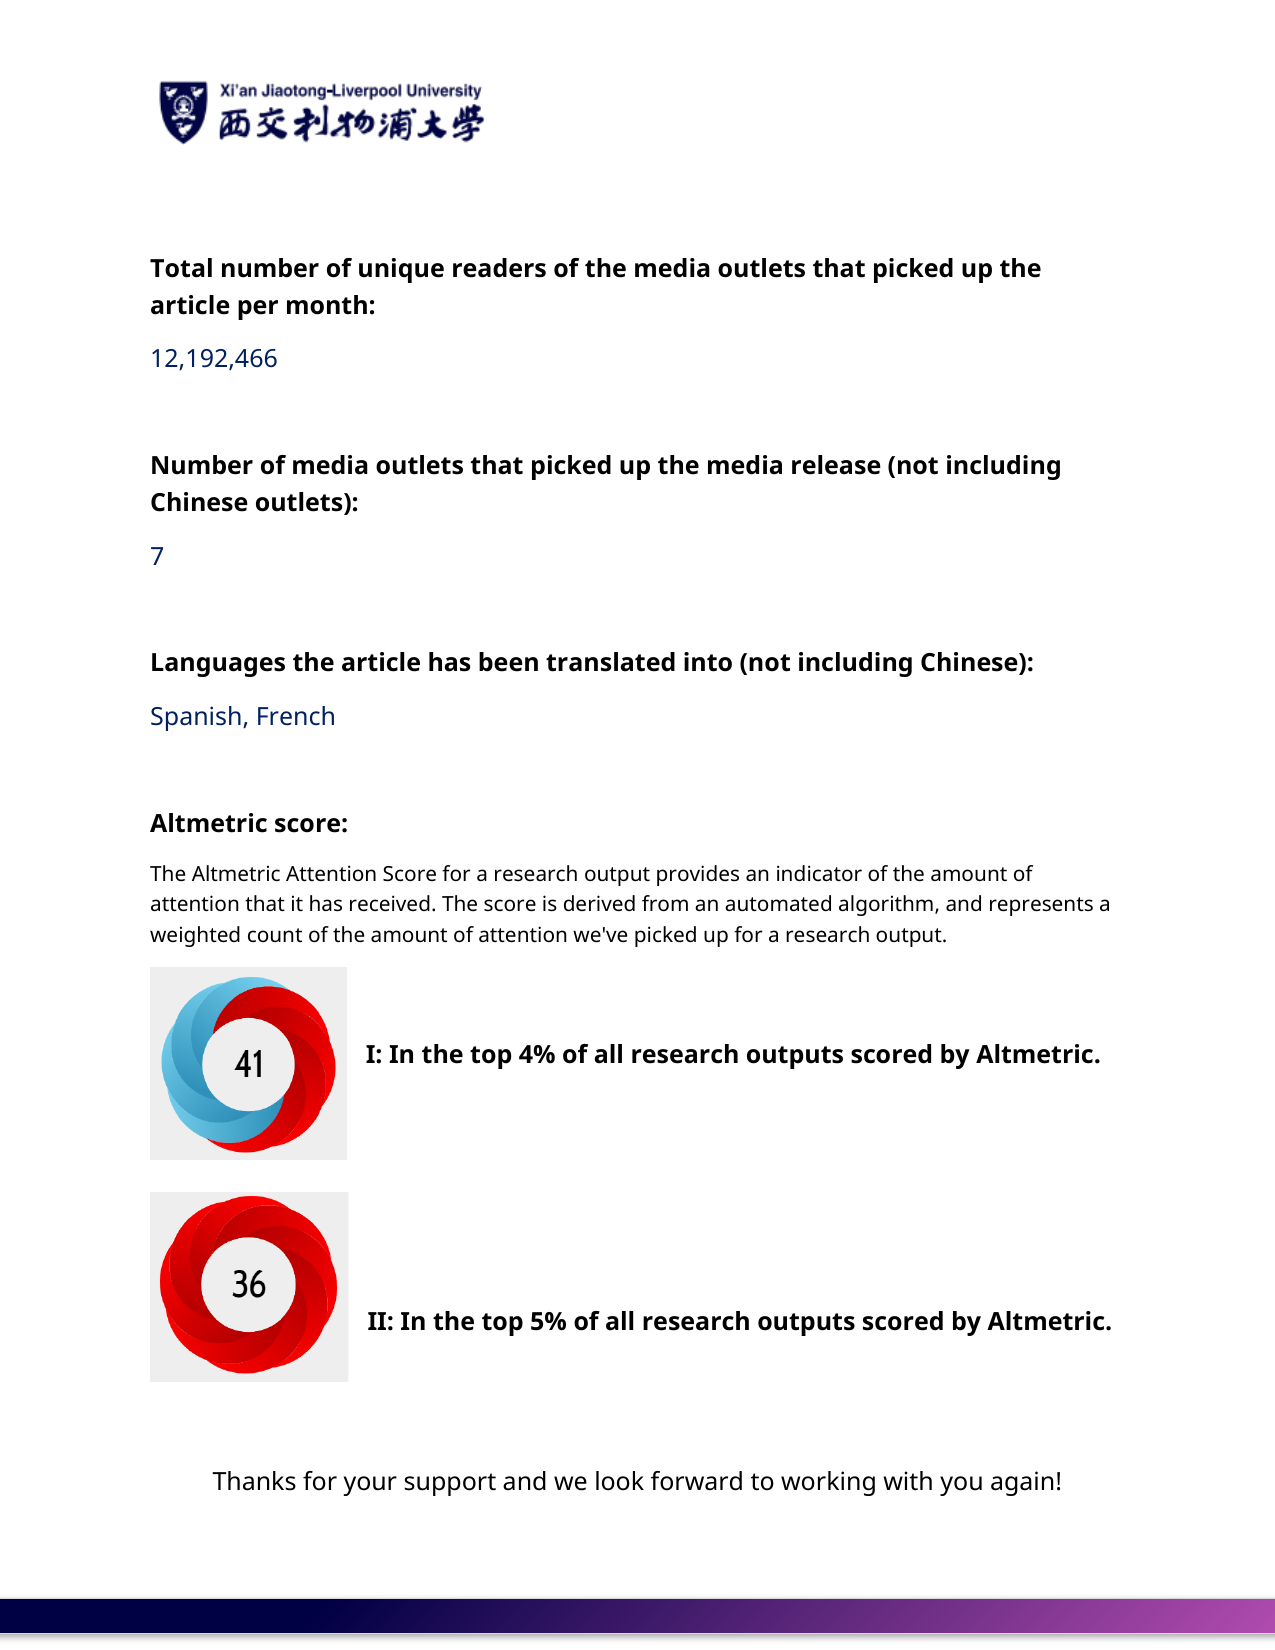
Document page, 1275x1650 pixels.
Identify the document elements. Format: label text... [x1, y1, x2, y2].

text Spanish, French [150, 698, 1125, 732]
text II: In the top 5% of all research outputs scored by Altmetric. [349, 1304, 1125, 1338]
text Thanks for your support and we look forward to working with you again! [150, 1464, 1125, 1498]
text Total number of unique readers of the media outlets that picked up the article per month: [150, 251, 1125, 322]
text Languages the article has been translated into (not including Chinese): [150, 645, 1125, 679]
text I: In the top 4% of all research outputs scored by Altmetric. [347, 1037, 1125, 1071]
text Number of media outlets that picked up the media release (not including Chinese outlets): [150, 448, 1125, 519]
text 7 [150, 538, 1125, 572]
text The Altmetric Attention Score for a research output provides an indicator of the amount of attention that it has received. The score is derived from an automated algorithm, and represents a weighted count of the amount of attention we've picked up for a research output. [150, 859, 1125, 948]
picture [150, 967, 347, 1160]
text 12,192,466 [150, 341, 1125, 375]
text Altmetric score: [150, 805, 1125, 839]
picture [150, 1192, 349, 1382]
